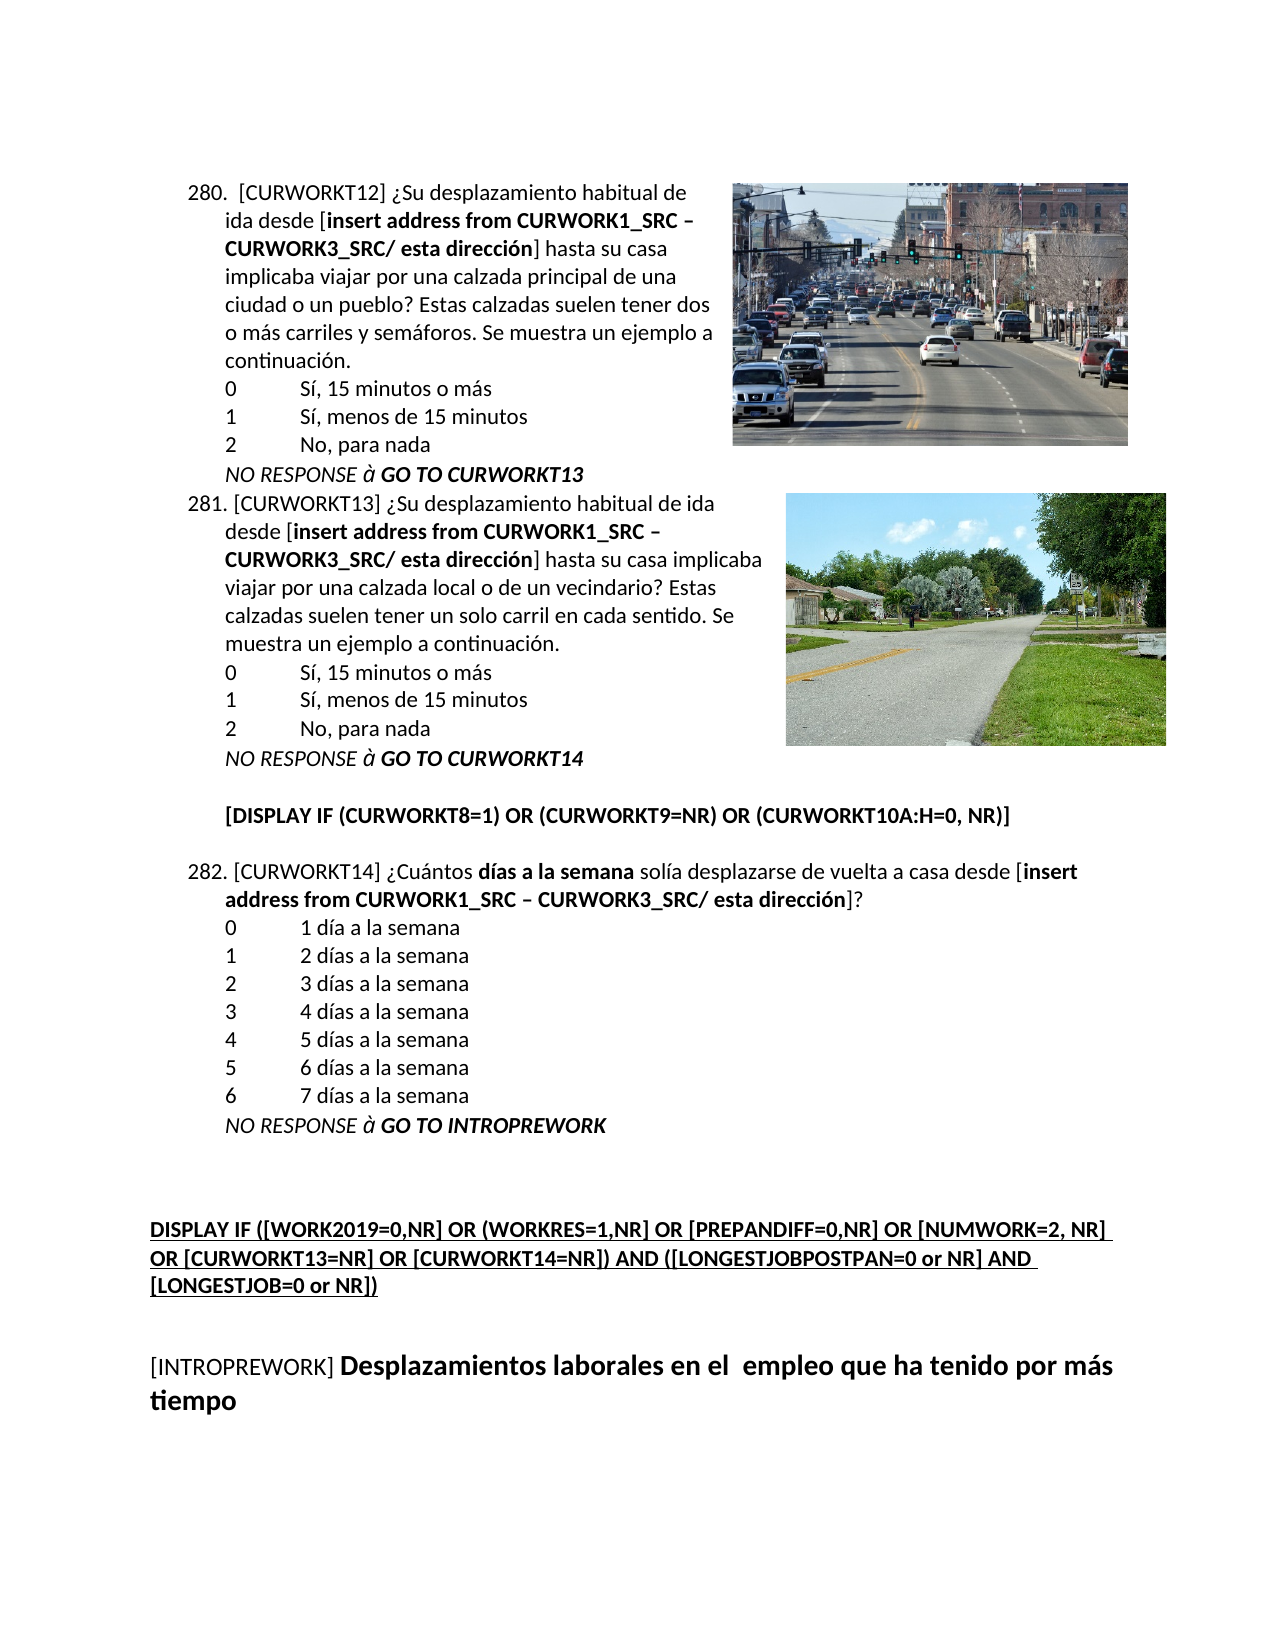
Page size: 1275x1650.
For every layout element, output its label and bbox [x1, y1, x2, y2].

picture [785, 493, 1167, 746]
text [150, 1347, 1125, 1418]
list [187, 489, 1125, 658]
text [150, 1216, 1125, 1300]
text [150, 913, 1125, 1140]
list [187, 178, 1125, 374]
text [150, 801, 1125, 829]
picture [732, 183, 1128, 446]
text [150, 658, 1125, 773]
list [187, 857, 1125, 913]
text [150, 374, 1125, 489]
